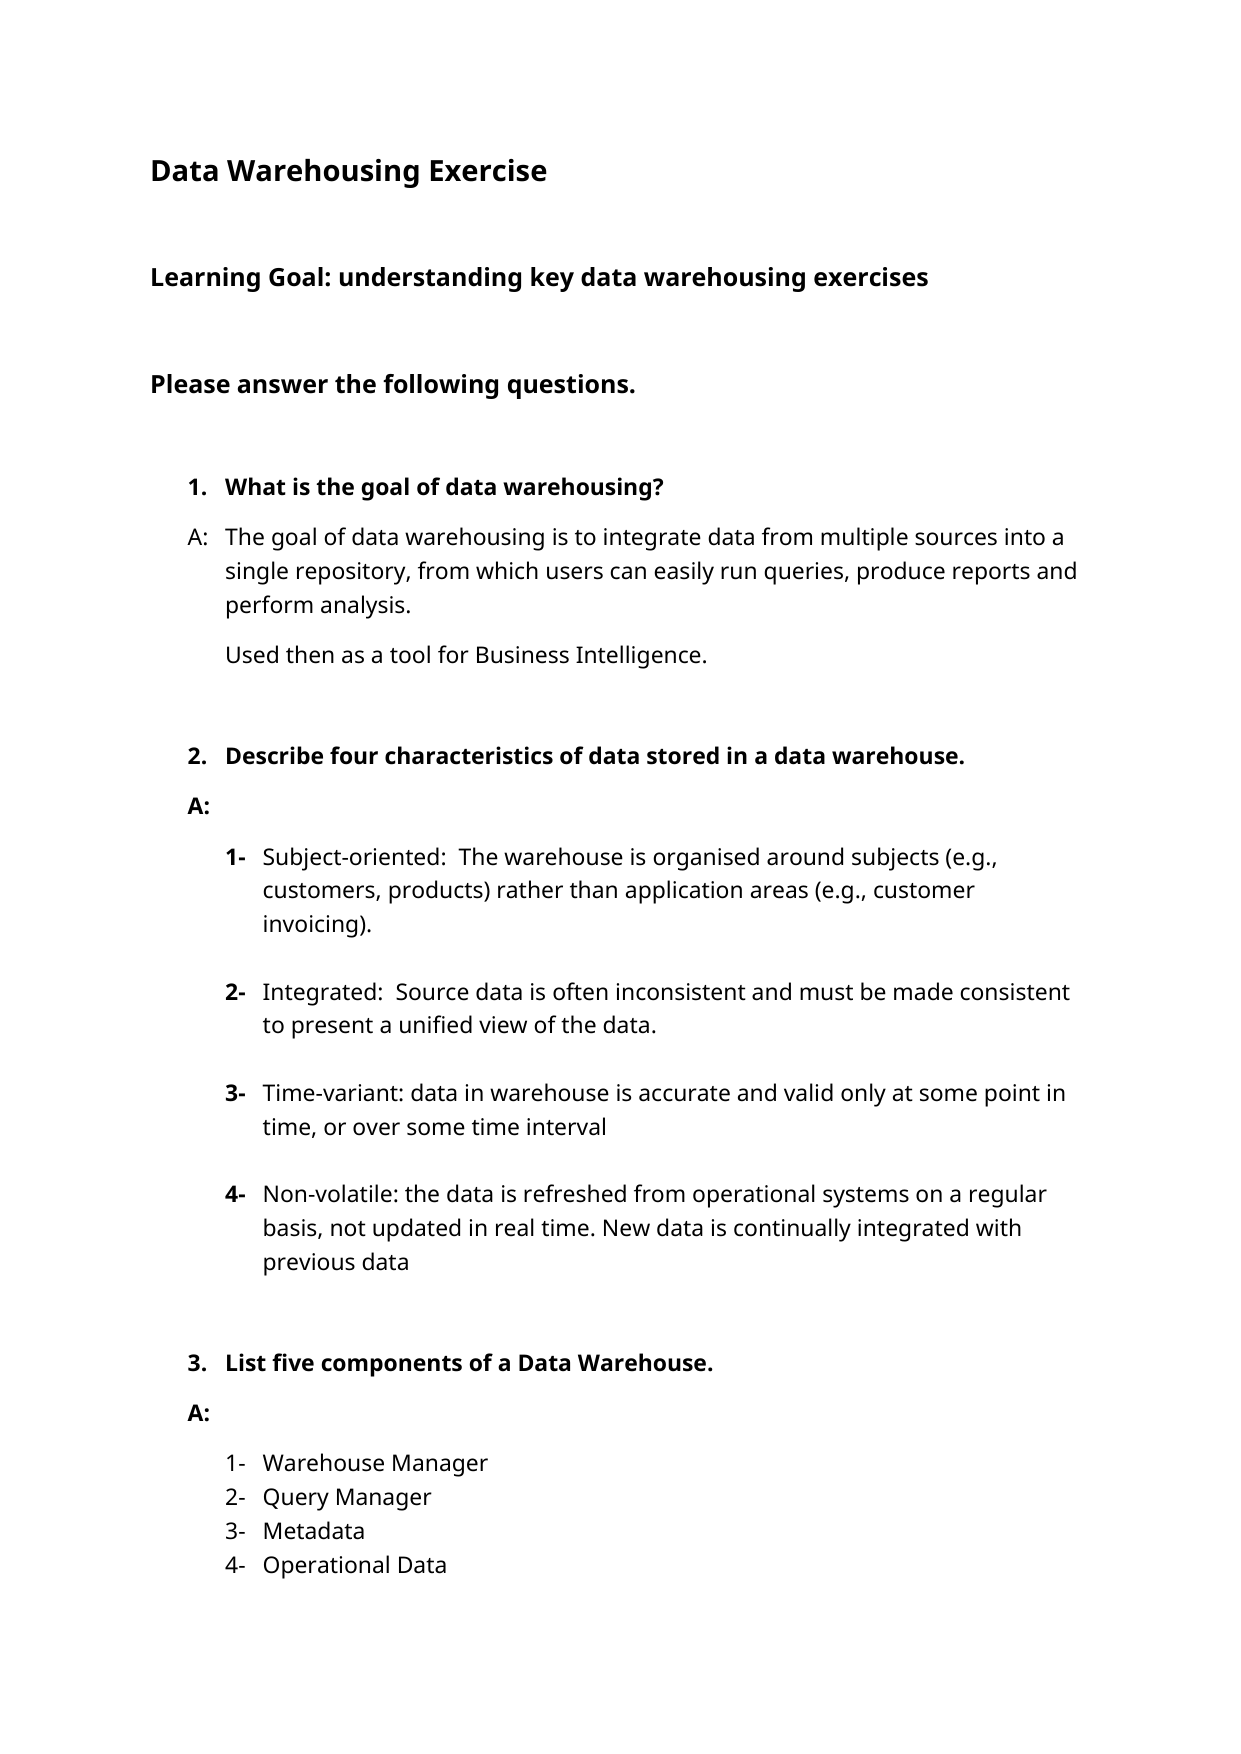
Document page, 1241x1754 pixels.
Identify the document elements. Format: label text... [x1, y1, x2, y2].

list Describe four characteristics of data stored in a data warehouse. [187, 740, 1090, 771]
list Query Manager [225, 1481, 1090, 1512]
text A: [187, 1397, 1090, 1428]
list Subject-oriented: The warehouse is organised around subjects (e.g., customers, products) rather than application areas (e.g., customer invoicing). [225, 841, 1090, 939]
list Warehouse Manager [225, 1447, 1090, 1478]
list Non-volatile: the data is refreshed from operational systems on a regular basis, not updated in real time. New data is continually integrated with previous data [225, 1178, 1090, 1277]
text A: The goal of data warehousing is to integrate data from multiple sources into a single repository, from which users can easily run queries, produce reports and perform analysis. [187, 521, 1090, 620]
text Data Warehousing Exercise [150, 150, 1090, 190]
text Used then as a tool for Business Intelligence. [187, 639, 1090, 670]
list Metadata [225, 1515, 1090, 1546]
text A: [187, 790, 1090, 821]
text Please answer the following questions. [150, 367, 1090, 401]
text Learning Goal: understanding key data warehousing exercises [150, 260, 1090, 294]
list List five components of a Data Warehouse. [187, 1346, 1090, 1378]
list Time-variant: data in warehouse is accurate and valid only at some point in time, or over some time interval [225, 1077, 1090, 1142]
list What is the goal of data warehousing? [187, 471, 1090, 502]
list Integrated: Source data is often inconsistent and must be made consistent to present a unified view of the data. [225, 976, 1090, 1041]
list Operational Data [225, 1548, 1090, 1580]
